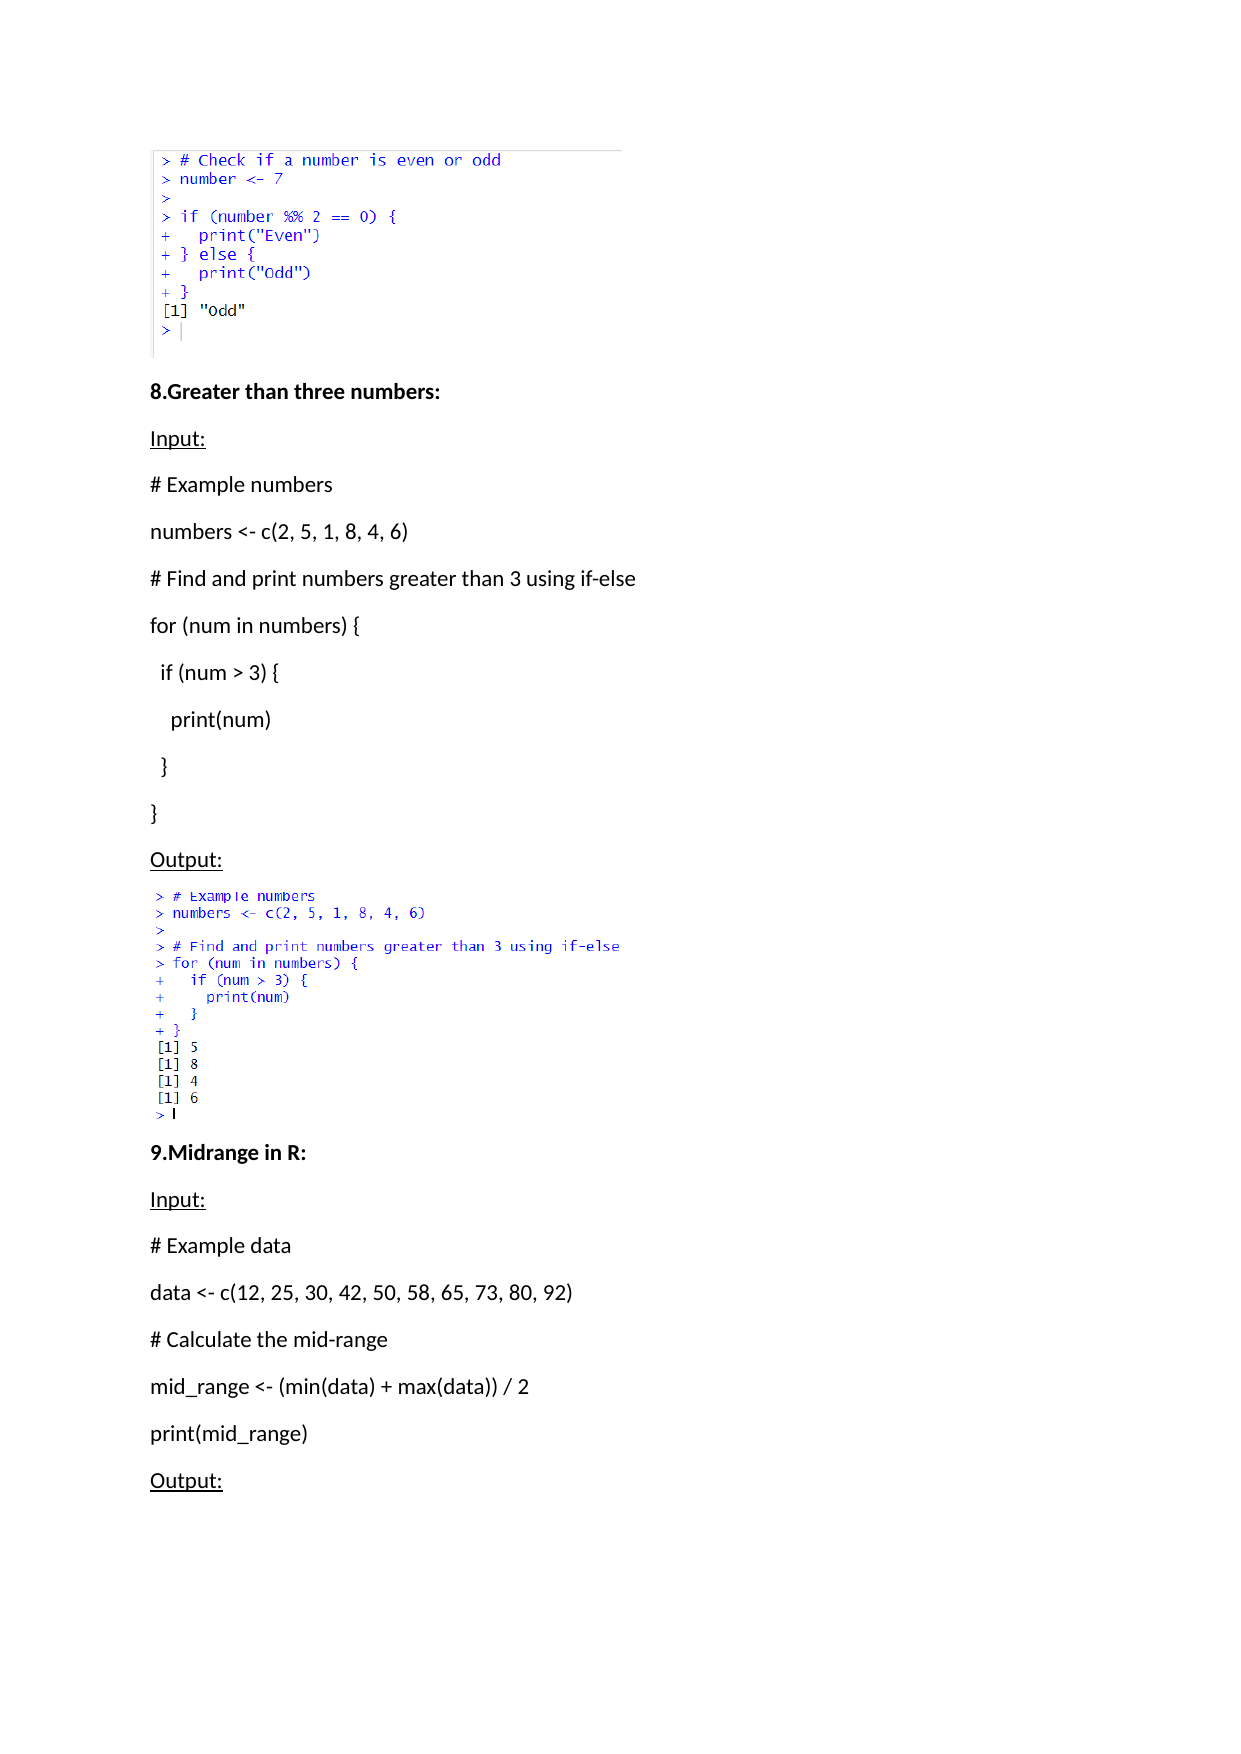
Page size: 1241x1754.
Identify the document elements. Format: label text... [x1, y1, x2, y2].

text numbers <- c(2, 5, 1, 8, 4, 6) [150, 517, 1090, 546]
text } [150, 752, 1090, 780]
text # Example data [150, 1232, 1090, 1260]
picture [150, 892, 655, 1119]
text 9.Midrange in R: [150, 1138, 1090, 1166]
text # Example numbers [150, 471, 1090, 499]
text mid_range <- (min(data) + max(data)) / 2 [150, 1372, 1090, 1400]
text data <- c(12, 25, 30, 42, 50, 58, 65, 73, 80, 92) [150, 1278, 1090, 1307]
picture [150, 150, 623, 358]
text Output: [150, 1466, 1090, 1494]
text } [150, 799, 1090, 827]
text # Calculate the mid-range [150, 1325, 1090, 1353]
text print(mid_range) [150, 1419, 1090, 1447]
text # Find and print numbers greater than 3 using if-else [150, 564, 1090, 592]
text Input: [150, 424, 1090, 452]
text print(num) [150, 705, 1090, 733]
text if (num > 3) { [150, 658, 1090, 686]
text Output: [150, 846, 1090, 874]
text 8.Greater than three numbers: [150, 377, 1090, 405]
text for (num in numbers) { [150, 611, 1090, 639]
text Input: [150, 1185, 1090, 1213]
